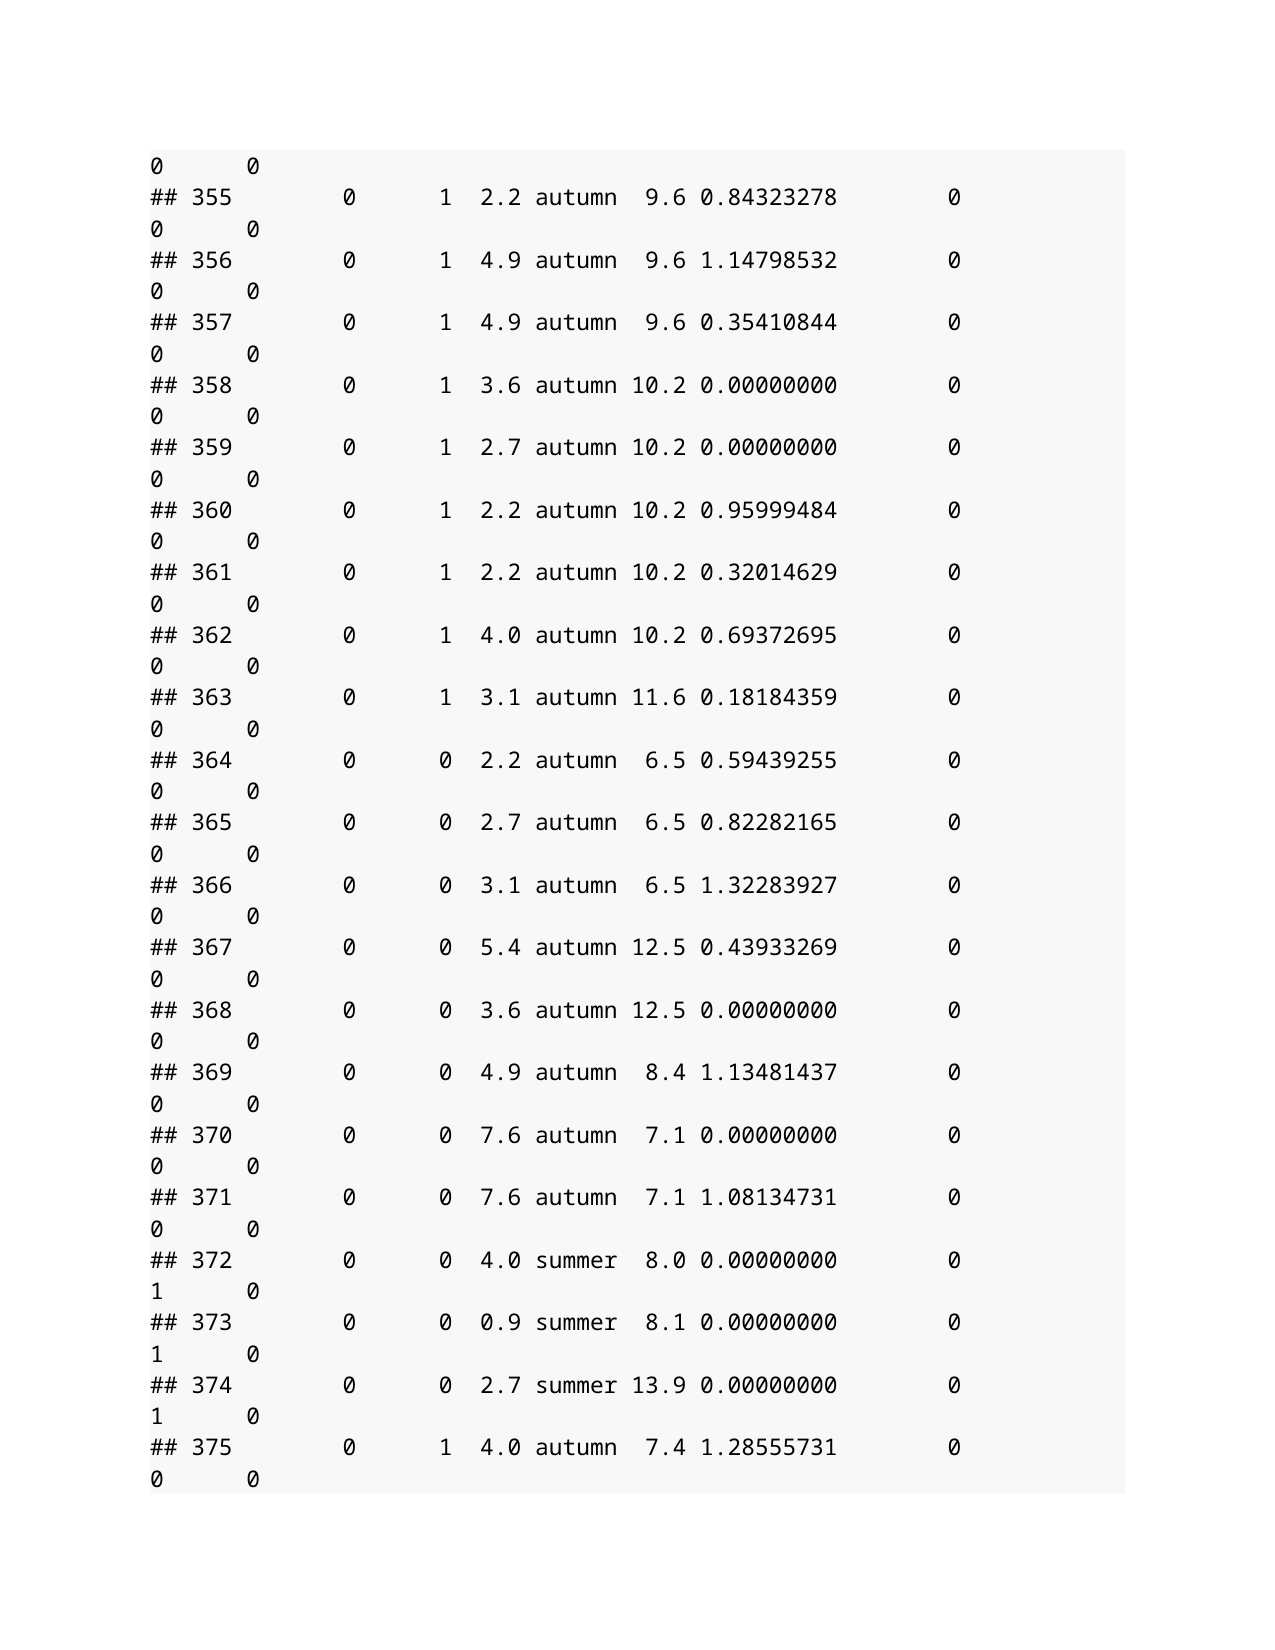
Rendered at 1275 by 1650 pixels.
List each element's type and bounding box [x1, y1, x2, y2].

text [150, 150, 1125, 1494]
